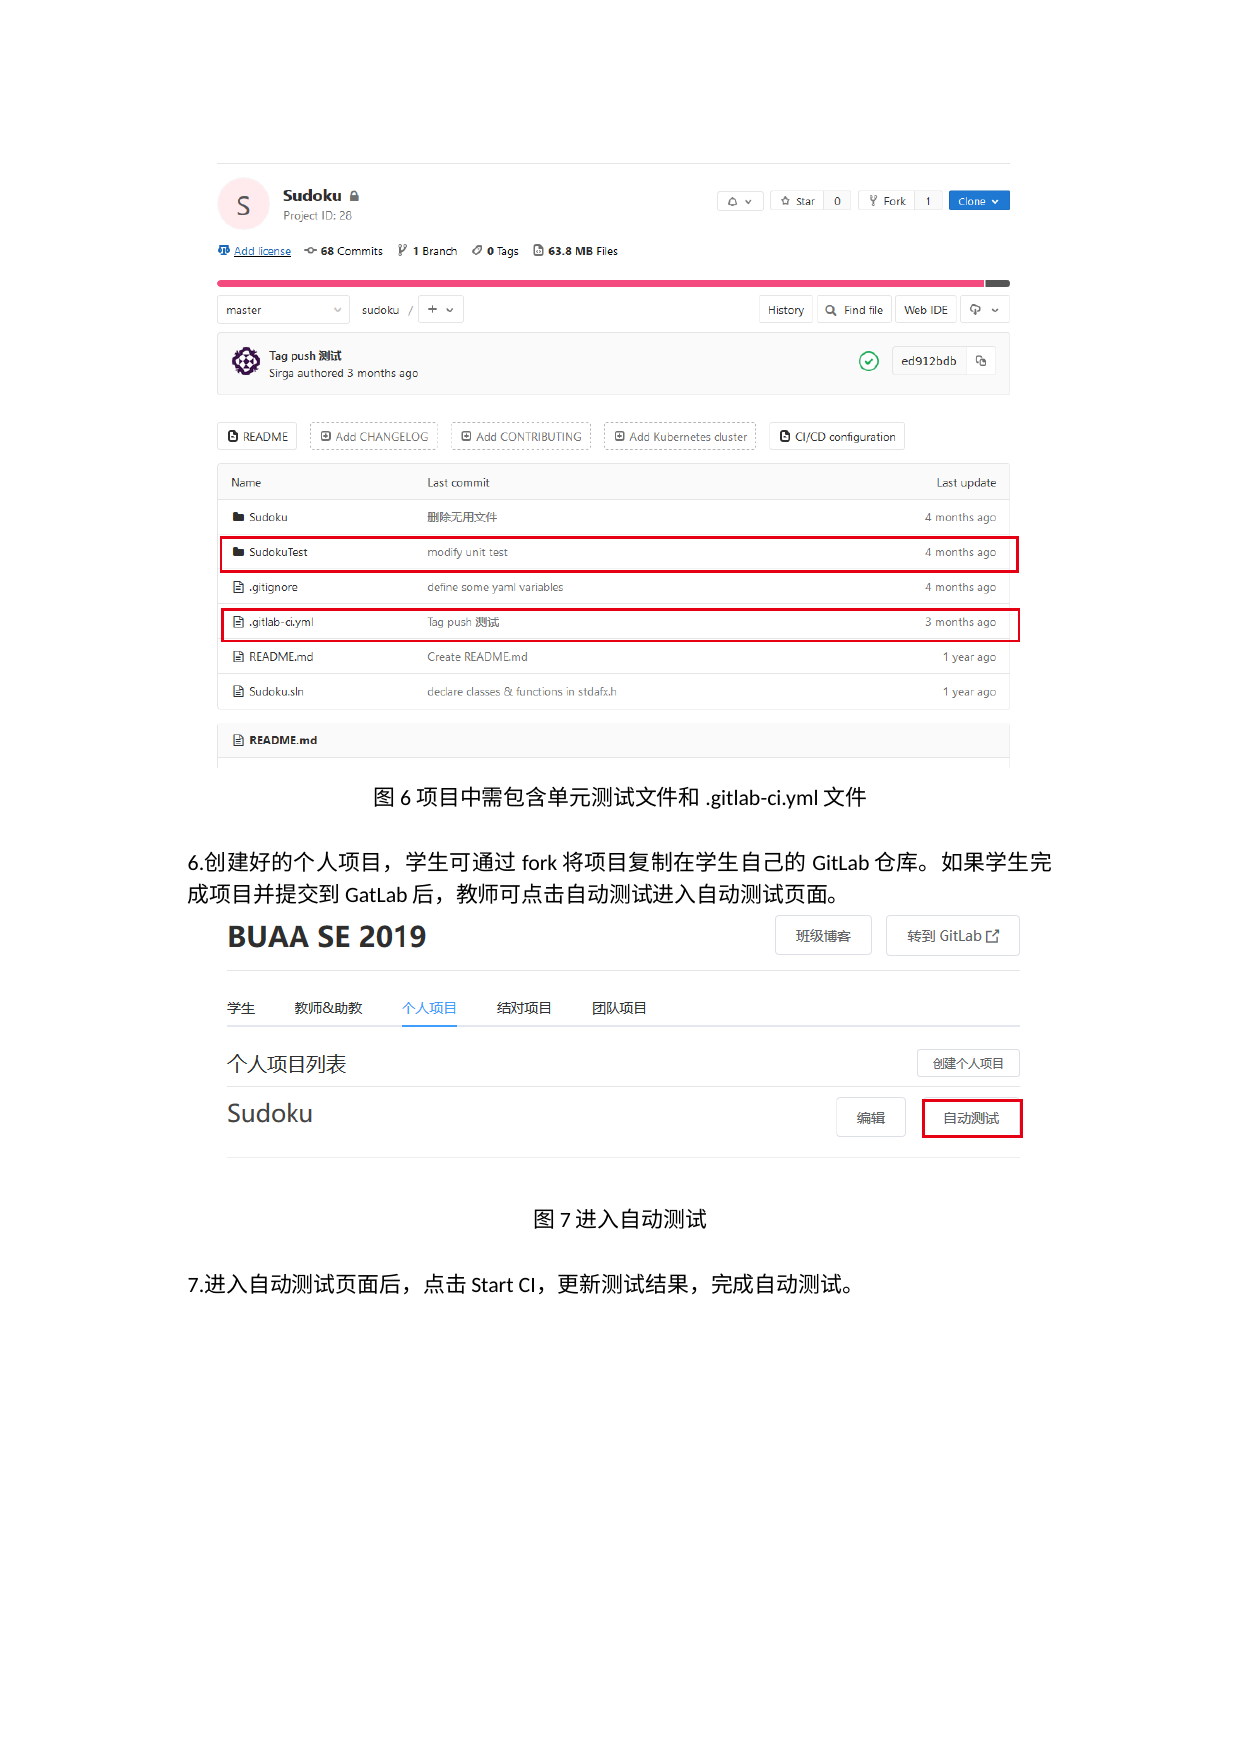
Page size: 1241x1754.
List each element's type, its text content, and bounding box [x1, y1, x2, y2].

text 图7 进入自动测试 [187, 1202, 1053, 1234]
text 图6 项目中需包含单元测试文件和 .gitlab-ci.yml文件 [187, 779, 1053, 812]
picture [187, 909, 1053, 1177]
picture [187, 162, 1053, 768]
text 7.进入自动测试页面后，点击Start CI，更新测试结果，完成自动测试。 [187, 1267, 1053, 1299]
text 6.创建好的个人项目，学生可通过fork将项目复制在学生自己的GitLab仓库。如果学生完成项目并提交到GatLab后，教师可点击自动测试进入自动测试页面。 [187, 844, 1053, 909]
